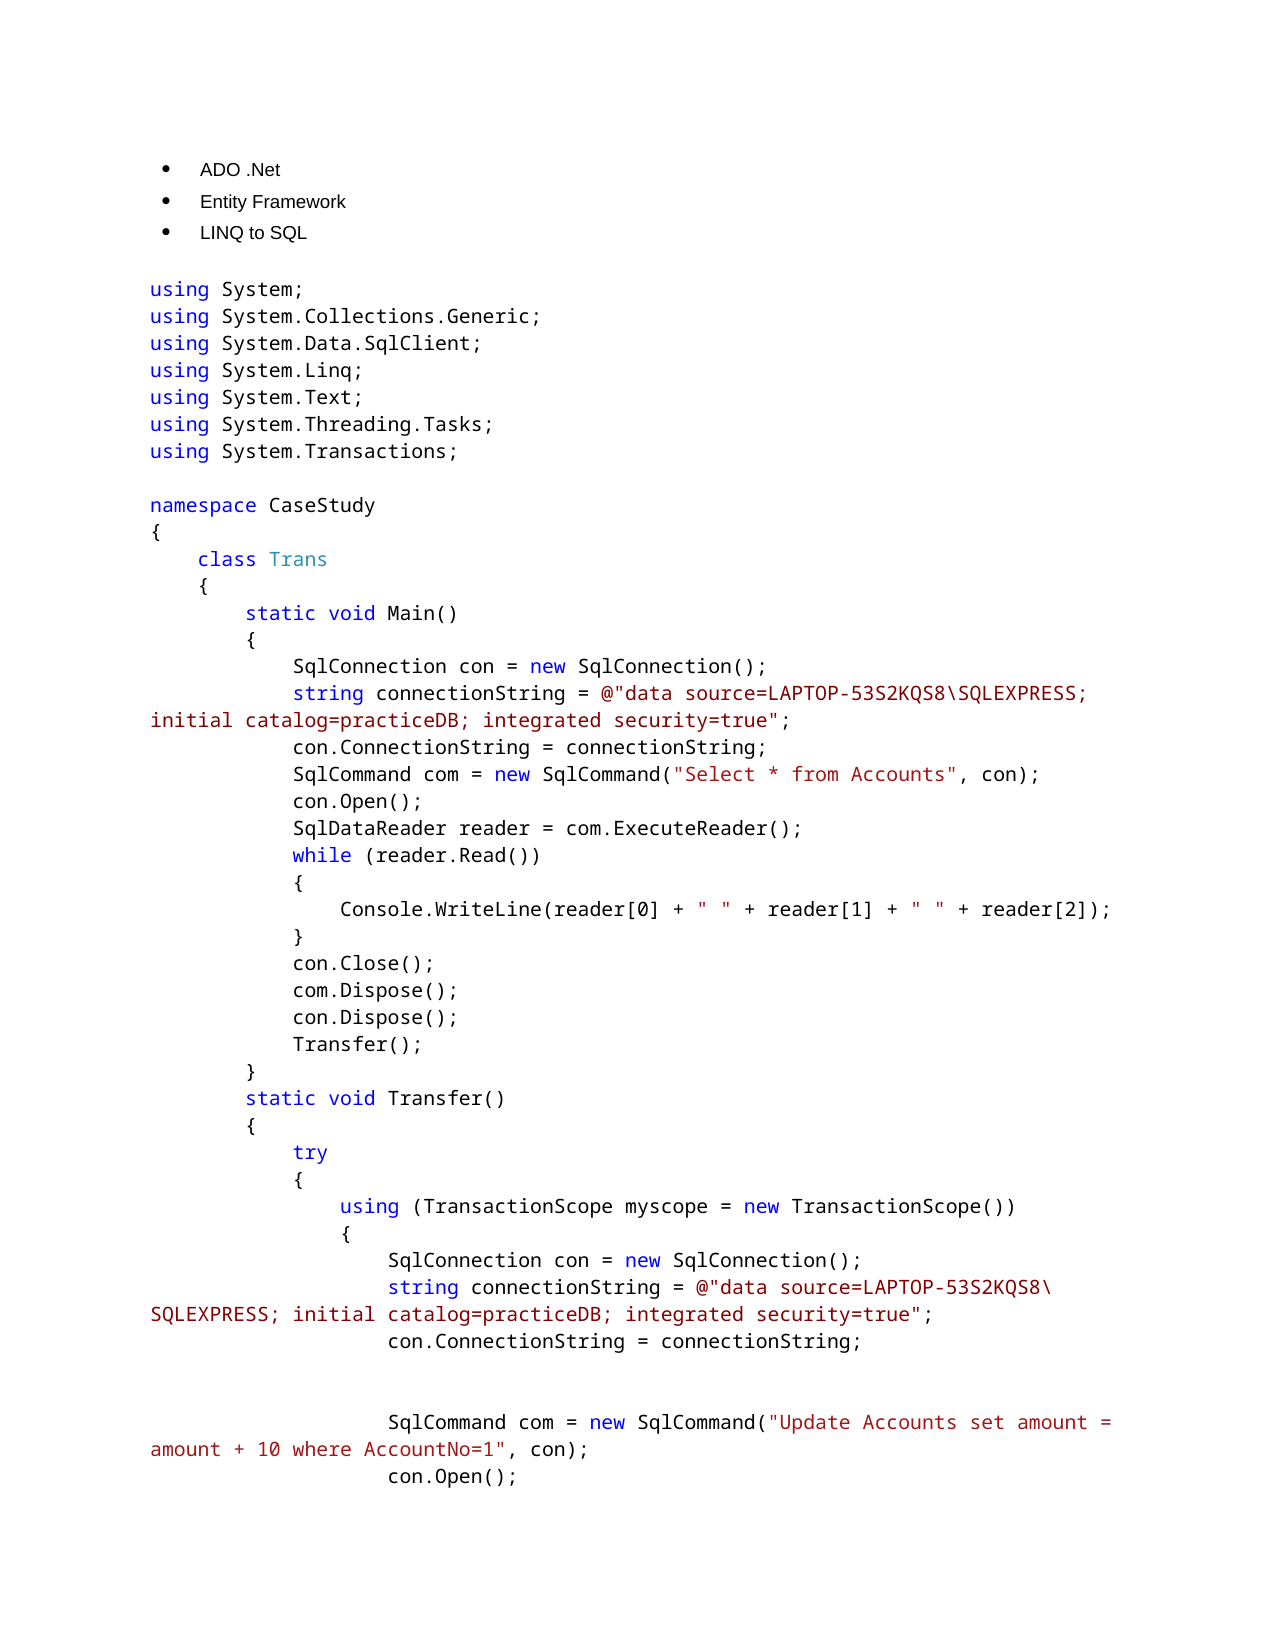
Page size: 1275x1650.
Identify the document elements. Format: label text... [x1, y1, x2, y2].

text while (reader.Read()) [150, 842, 1125, 868]
list LINQ to SQL [162, 212, 1100, 244]
text class Trans [150, 545, 1125, 572]
text } [150, 922, 1125, 949]
text SqlDataReader reader = com.ExecuteReader(); [150, 814, 1125, 842]
text try [150, 1138, 1125, 1165]
list Entity Framework [162, 181, 1100, 212]
text using System.Linq; [150, 356, 1125, 383]
text static void Main() [150, 599, 1125, 626]
text con.Open(); [150, 1462, 1125, 1489]
text { [150, 868, 1125, 896]
text { [150, 572, 1125, 599]
text namespace CaseStudy [150, 491, 1125, 518]
text static void Transfer() [150, 1084, 1125, 1111]
text com.Dispose(); [150, 976, 1125, 1003]
text { [150, 1111, 1125, 1138]
text { [150, 1219, 1125, 1246]
text using System.Data.SqlClient; [150, 329, 1125, 356]
text SqlCommand com = new SqlCommand("Update Accounts set amount = amount + 10 where AccountNo=1", con); [150, 1408, 1125, 1462]
text { [150, 1165, 1125, 1192]
text { [150, 518, 1125, 545]
text using System.Collections.Generic; [150, 302, 1125, 329]
text Console.WriteLine(reader[0] + " " + reader[1] + " " + reader[2]); [150, 896, 1125, 922]
text con.Open(); [150, 788, 1125, 814]
text Transfer(); [150, 1030, 1125, 1057]
text using System.Threading.Tasks; [150, 410, 1125, 437]
text con.ConnectionString = connectionString; [150, 734, 1125, 761]
text } [150, 1057, 1125, 1084]
text con.Dispose(); [150, 1003, 1125, 1030]
text using System.Text; [150, 383, 1125, 410]
list ADO .Net [162, 150, 1100, 181]
text using (TransactionScope myscope = new TransactionScope()) [150, 1192, 1125, 1219]
text string connectionString = @"data source=LAPTOP-53S2KQS8\SQLEXPRESS; initial catalog=practiceDB; integrated security=true"; [150, 680, 1125, 734]
text using System; [150, 275, 1125, 302]
text con.Close(); [150, 949, 1125, 976]
text { [150, 626, 1125, 653]
text SqlCommand com = new SqlCommand("Select * from Accounts", con); [150, 761, 1125, 788]
text string connectionString = @"data source=LAPTOP-53S2KQS8\SQLEXPRESS; initial catalog=practiceDB; integrated security=true"; [150, 1273, 1125, 1327]
text using System.Transactions; [150, 437, 1125, 464]
text SqlConnection con = new SqlConnection(); [150, 1246, 1125, 1273]
text con.ConnectionString = connectionString; [150, 1327, 1125, 1354]
text SqlConnection con = new SqlConnection(); [150, 653, 1125, 680]
